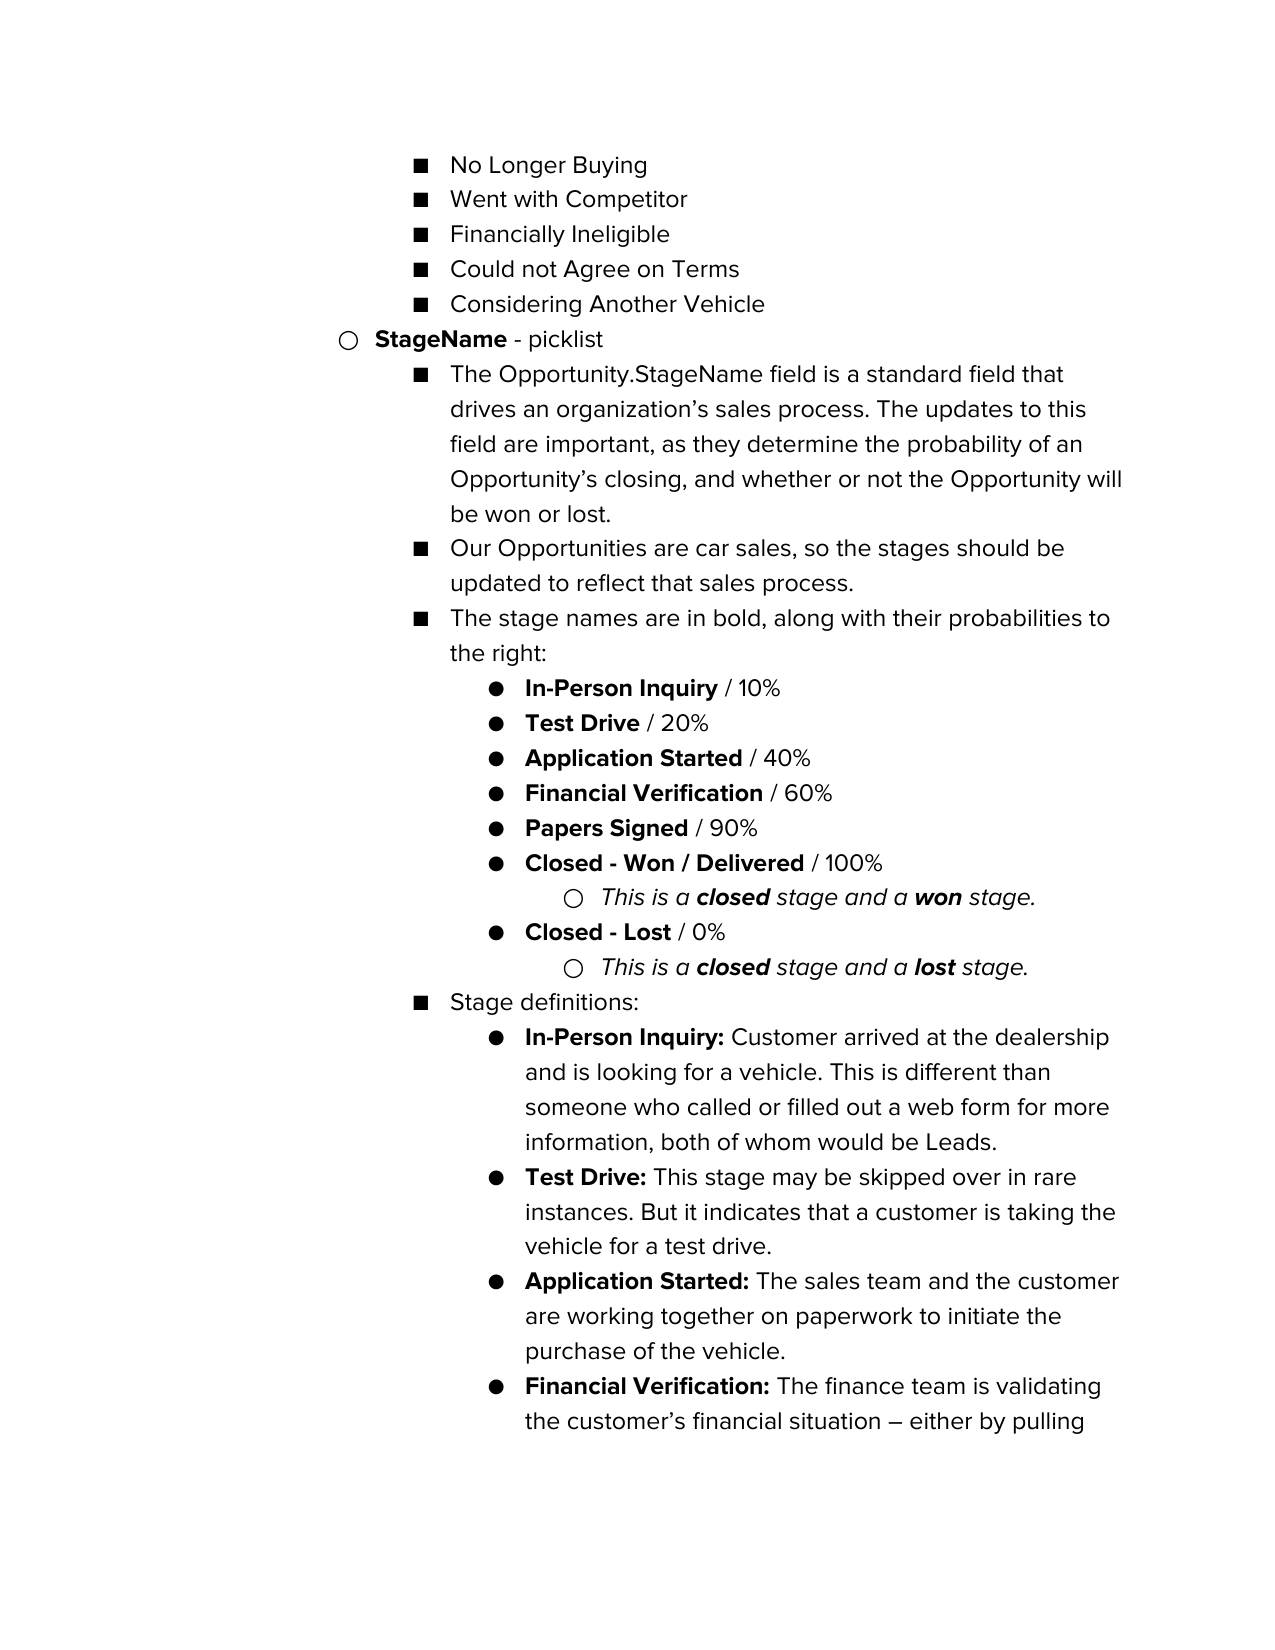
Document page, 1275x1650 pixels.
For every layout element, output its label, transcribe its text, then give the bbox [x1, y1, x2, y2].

list This is a closed stage and a won stage. [562, 883, 1125, 913]
list The Opportunity.StageName field is a standard field that drives an organization’s sales process. The updates to this field are important, as they determine the probability of an Opportunity’s closing, and whether or not the Opportunity will be won or lost. [412, 359, 1125, 529]
list Application Started / 40% [487, 743, 1125, 774]
list Test Drive / 20% [487, 708, 1125, 739]
list In-Person Inquiry: Customer arrived at the dealership and is looking for a vehicle. This is different than someone who called or filled out a web form for more information, both of whom would be Leads. [487, 1022, 1125, 1157]
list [487, 1371, 1125, 1437]
list No Longer Buying [412, 150, 1125, 180]
list In-Person Inquiry / 10% [487, 673, 1125, 704]
list Closed - Lost / 0% [487, 918, 1125, 948]
list StageName - picklist [337, 324, 1125, 355]
list Considering Another Vehicle [412, 289, 1125, 320]
list Our Opportunities are car sales, so the stages should be updated to reflect that sales process. [412, 534, 1125, 599]
list Could not Agree on Terms [412, 255, 1125, 285]
list The stage names are in bold, along with their probabilities to the right: [412, 604, 1125, 669]
list Papers Signed / 90% [487, 813, 1125, 843]
list Test Drive: This stage may be skipped over in rare instances. But it indicates that a customer is taking the vehicle for a test drive. [487, 1162, 1125, 1262]
list Financial Verification / 60% [487, 778, 1125, 808]
list Application Started: The sales team and the customer are working together on paperwork to initiate the purchase of the vehicle. [487, 1267, 1125, 1367]
list Stage definitions: [412, 987, 1125, 1018]
list Closed - Won / Delivered / 100% [487, 848, 1125, 878]
list This is a closed stage and a lost stage. [562, 953, 1125, 983]
list Went with Competitor [412, 185, 1125, 215]
list Financially Ineligible [412, 220, 1125, 250]
